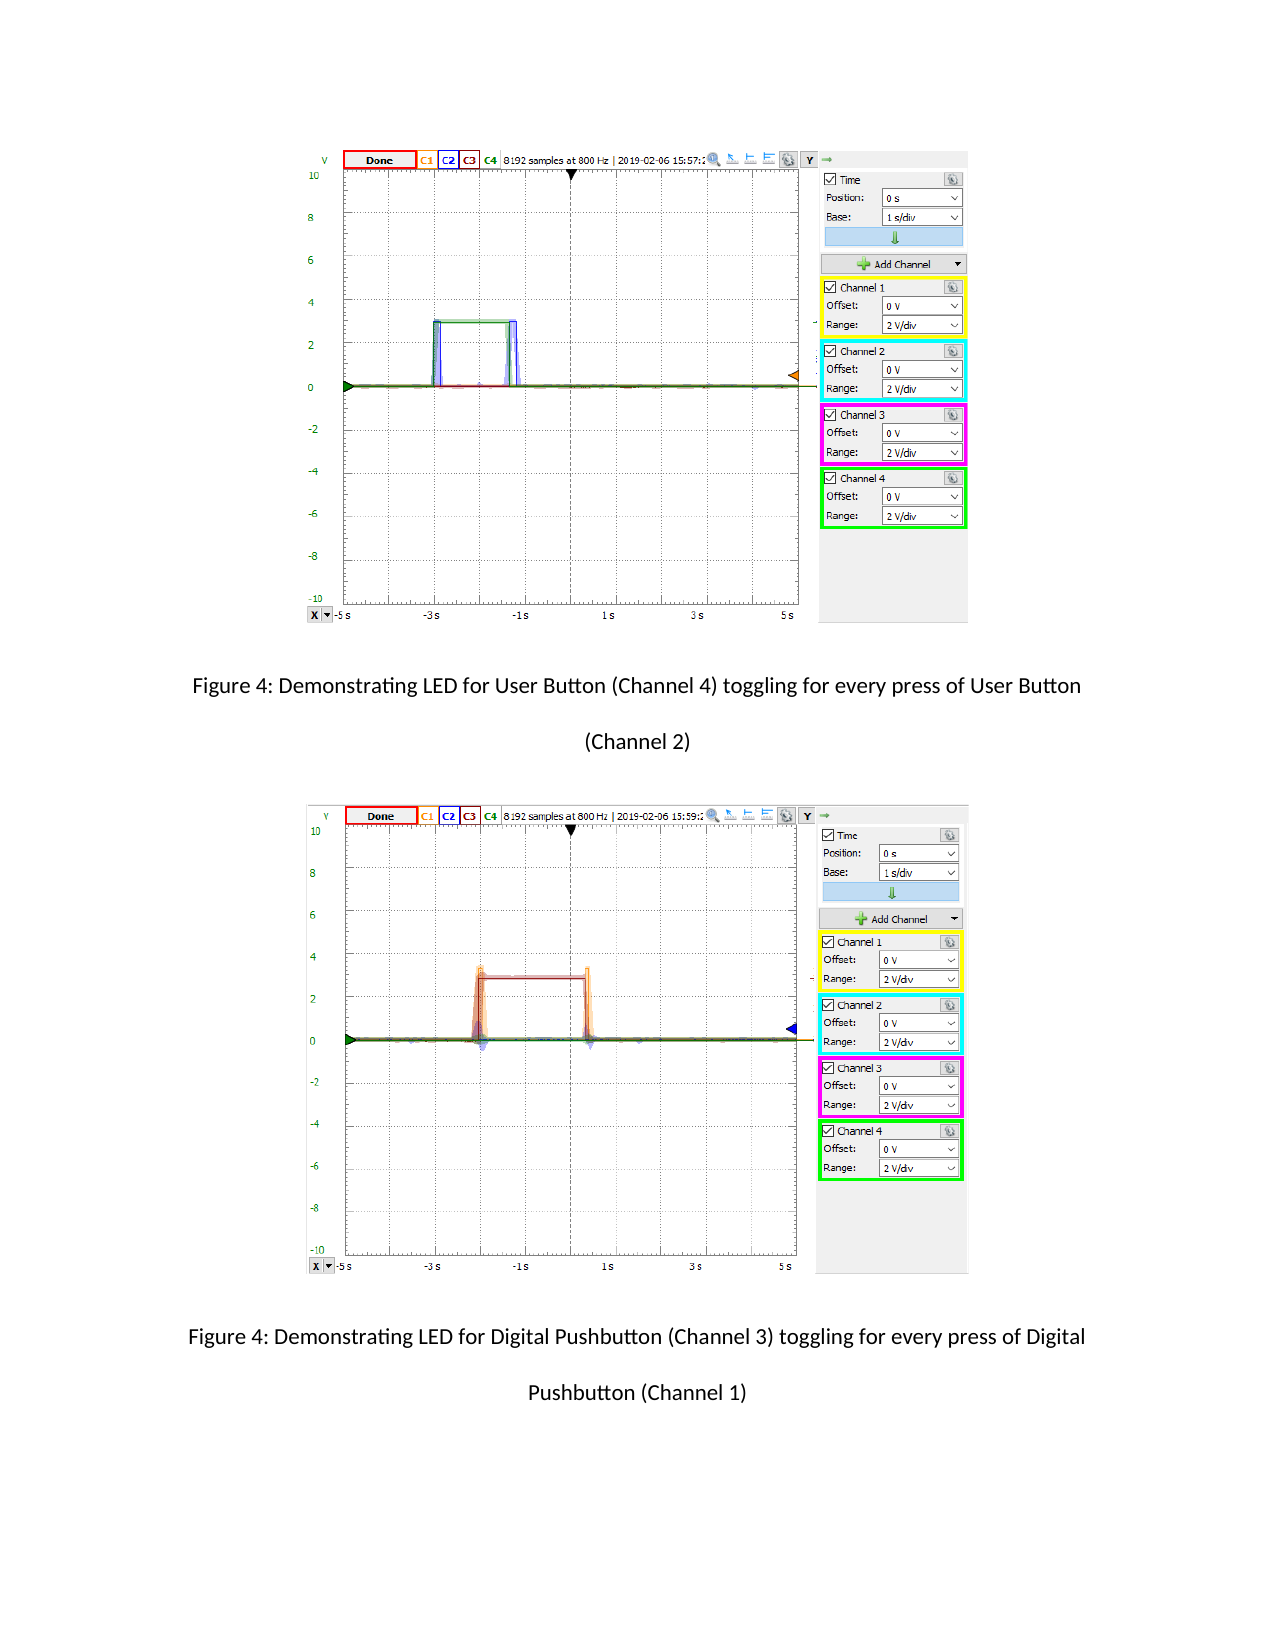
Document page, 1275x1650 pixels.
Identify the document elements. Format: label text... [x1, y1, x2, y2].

text Figure 4: Demonstrating LED for Digital Pushbutton (Channel 3) toggling for every press of Digital Pushbutton (Channel 1) [150, 1322, 1125, 1406]
text Figure 4: Demonstrating LED for User Button (Channel 4) toggling for every press of User Button (Channel 2) [150, 671, 1125, 755]
picture [306, 804, 969, 1274]
picture [307, 150, 968, 623]
